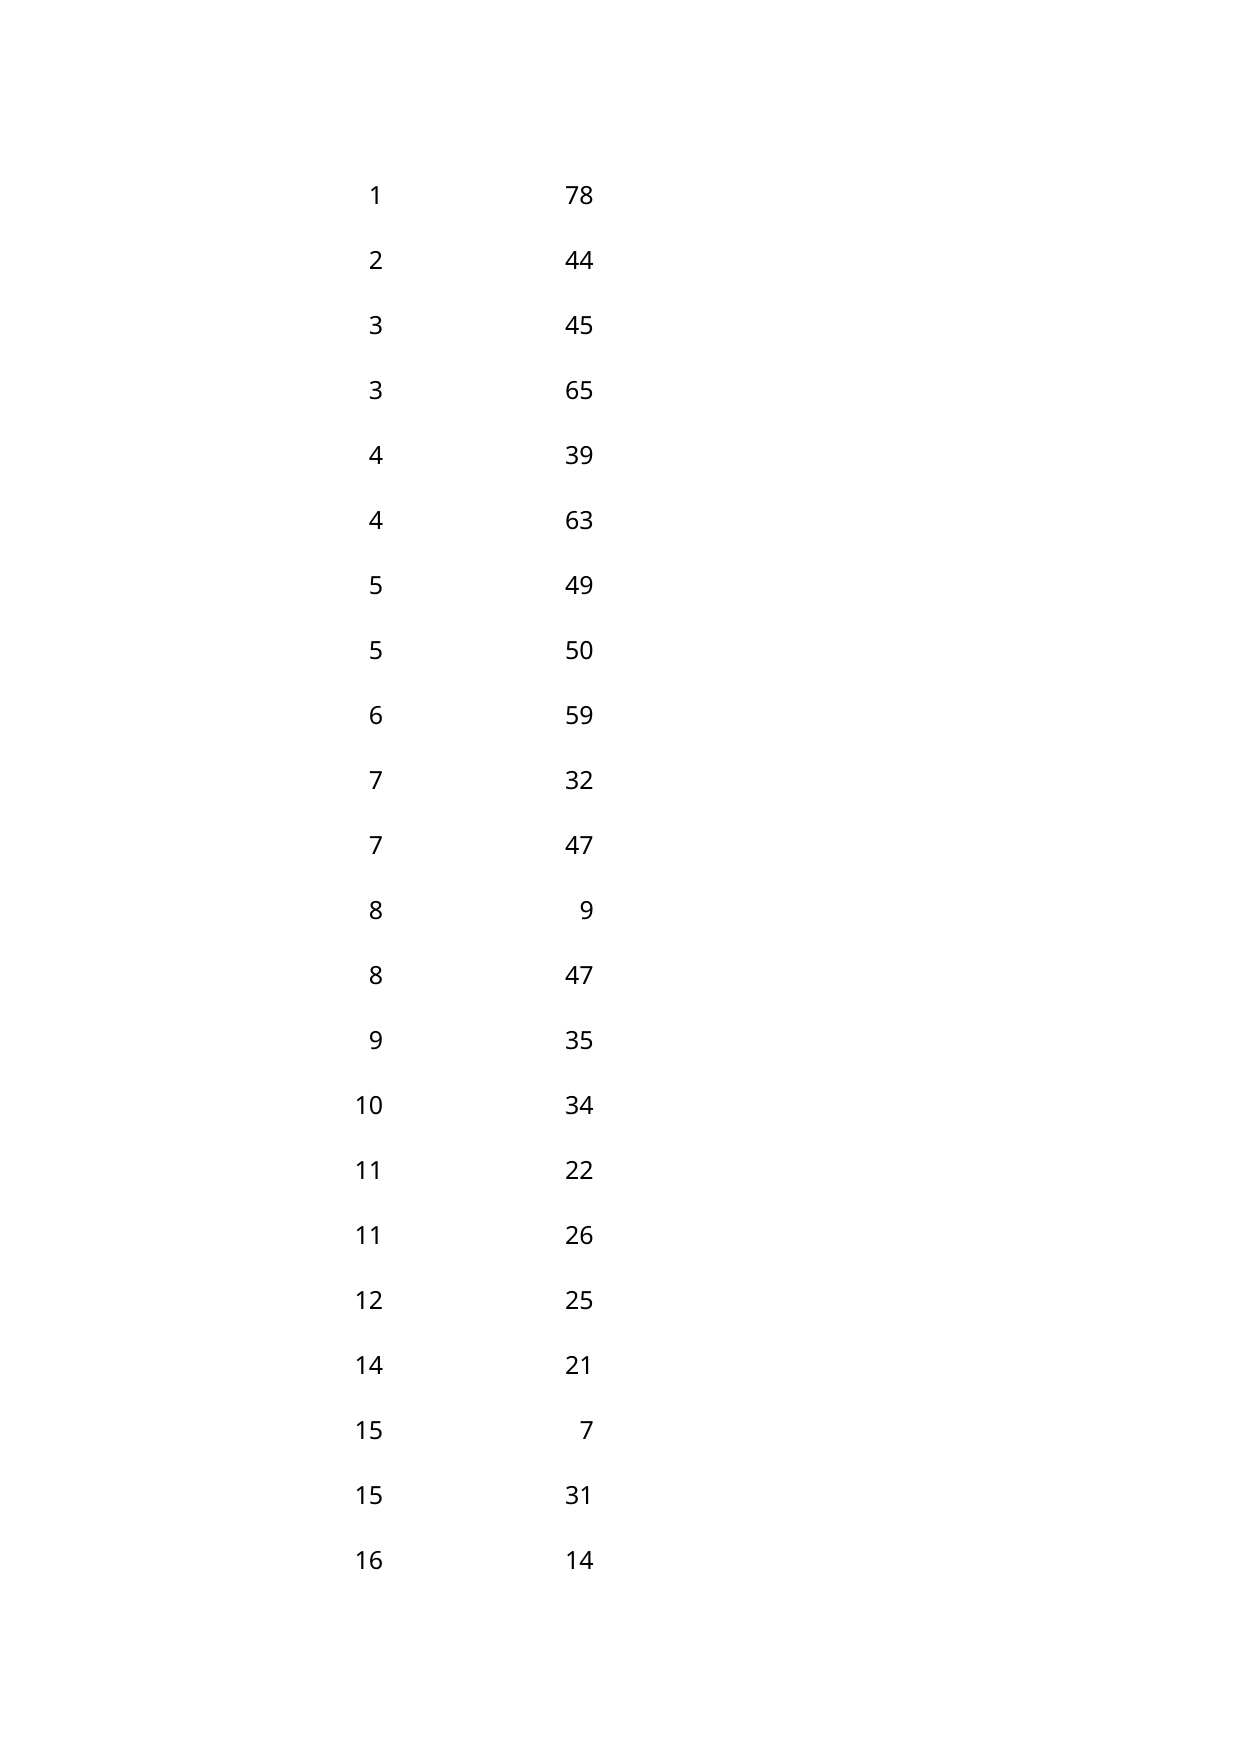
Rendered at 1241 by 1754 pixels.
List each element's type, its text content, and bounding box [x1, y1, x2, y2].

table_cell 11 [186, 1202, 394, 1267]
table_cell 16 [186, 1527, 394, 1592]
table_cell 15 [186, 1397, 394, 1462]
table_cell 4 [186, 487, 394, 552]
table_cell 22 [394, 1137, 605, 1202]
table_cell 8 [186, 942, 394, 1007]
table_cell 8 [186, 877, 394, 942]
table_cell 9 [394, 877, 605, 942]
table_cell 78 [394, 162, 605, 227]
table_cell 47 [394, 812, 605, 877]
table_cell 4 [186, 422, 394, 487]
table_cell 44 [394, 227, 605, 292]
table_cell 7 [186, 747, 394, 812]
table_cell 9 [186, 1007, 394, 1072]
table_cell 5 [186, 552, 394, 617]
table_cell 25 [394, 1267, 605, 1332]
table_cell 21 [394, 1332, 605, 1397]
table_cell 15 [186, 1462, 394, 1527]
table_cell 31 [394, 1462, 605, 1527]
table_cell 47 [394, 942, 605, 1007]
table_cell 12 [186, 1267, 394, 1332]
table_cell 49 [394, 552, 605, 617]
table_cell 59 [394, 682, 605, 747]
table_cell 35 [394, 1007, 605, 1072]
table_cell 7 [186, 812, 394, 877]
table_cell 11 [186, 1137, 394, 1202]
table_cell 1 [186, 162, 394, 227]
table_cell 14 [186, 1332, 394, 1397]
table_cell 3 [186, 292, 394, 357]
table_cell 26 [394, 1202, 605, 1267]
table_cell 2 [186, 227, 394, 292]
table_cell 39 [394, 422, 605, 487]
table_cell 34 [394, 1072, 605, 1137]
table_cell 32 [394, 747, 605, 812]
table_cell 3 [186, 357, 394, 422]
table_cell 63 [394, 487, 605, 552]
table_cell 7 [394, 1397, 605, 1462]
table_cell 45 [394, 292, 605, 357]
table_cell 50 [394, 617, 605, 682]
table_cell 5 [186, 617, 394, 682]
table_cell 65 [394, 357, 605, 422]
table_cell 6 [186, 682, 394, 747]
table_cell 10 [186, 1072, 394, 1137]
table_cell 14 [394, 1527, 605, 1592]
